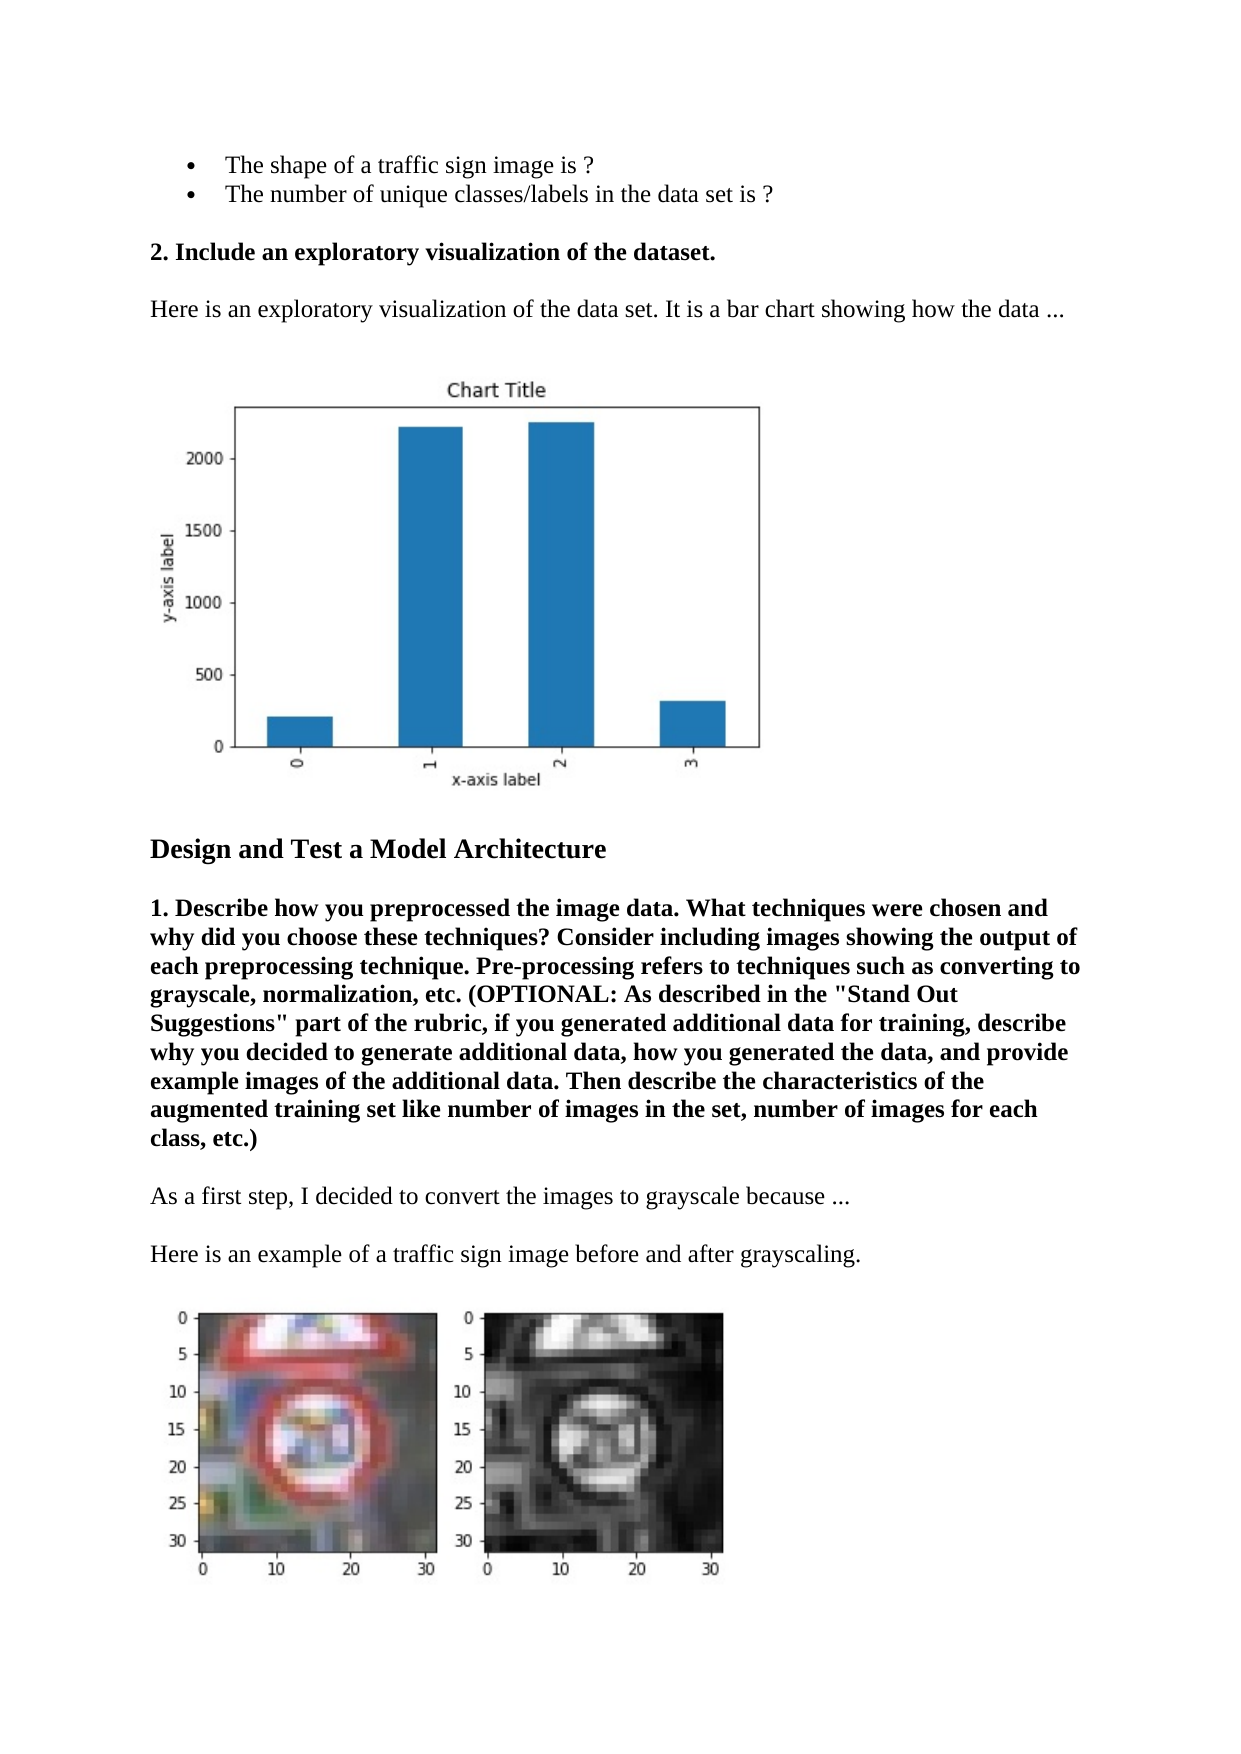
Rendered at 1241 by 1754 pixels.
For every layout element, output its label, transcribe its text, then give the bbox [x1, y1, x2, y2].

text 2. Include an exploratory visualization of the dataset. [150, 237, 1090, 265]
text 1. Describe how you preprocessed the image data. What techniques were chosen and why did you choose these techniques? Consider including images showing the output of each preprocessing technique. Pre-processing refers to techniques such as converting to grayscale, normalization, etc. (OPTIONAL: As described in the "Stand Out Suggestions" part of the rubric, if you generated additional data for training, describe why you decided to generate additional data, how you generated the data, and provide example images of the additional data. Then describe the characteristics of the augmented training set like number of images in the set, number of images for each class, etc.) [150, 893, 1090, 1152]
list The number of unique classes/labels in the data set is ? [187, 179, 1090, 207]
text As a first step, I decided to convert the images to grayscale because ... [150, 1181, 1090, 1210]
text Here is an example of a traffic sign image before and after grayscaling. [150, 1239, 1090, 1268]
list The shape of a traffic sign image is ? [187, 150, 1090, 179]
text Here is an exploratory visualization of the data set. It is a bar chart showing how the data ... [150, 294, 1090, 323]
text Design and Test a Model Architecture [150, 832, 1090, 864]
picture [150, 1297, 747, 1591]
picture [150, 352, 826, 803]
